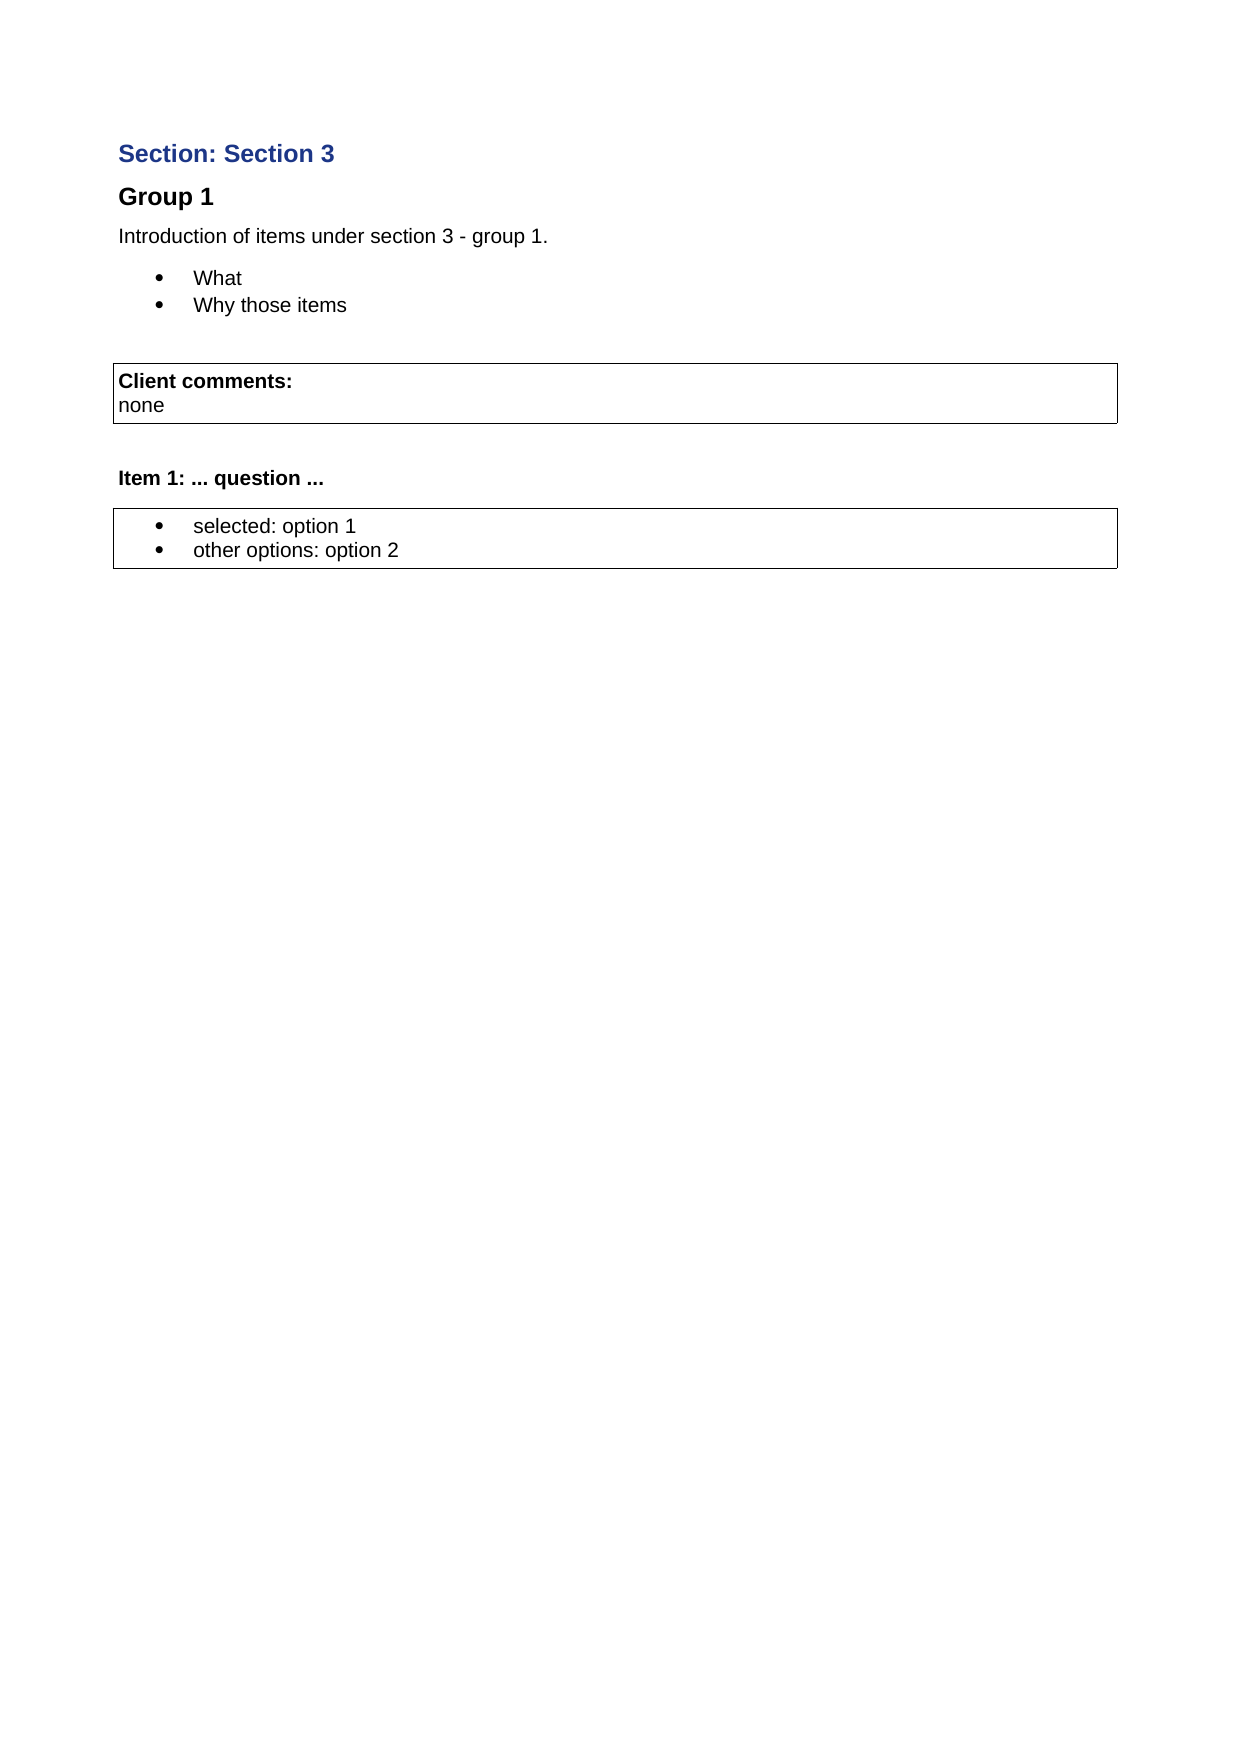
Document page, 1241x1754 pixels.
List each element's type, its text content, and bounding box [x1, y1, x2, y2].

subtitle Group 1 [118, 182, 1122, 211]
text Introduction of items under section 3 - group 1. [118, 223, 1122, 247]
table_header Client comments: none [114, 364, 1117, 423]
table_header selected: option 1 other options: option 2 [114, 509, 1117, 568]
subtitle Section: Section 3 [118, 139, 1122, 168]
list Why those items [156, 293, 1122, 317]
text Item 1: ... question ... [118, 465, 1122, 489]
list What [156, 266, 1122, 290]
